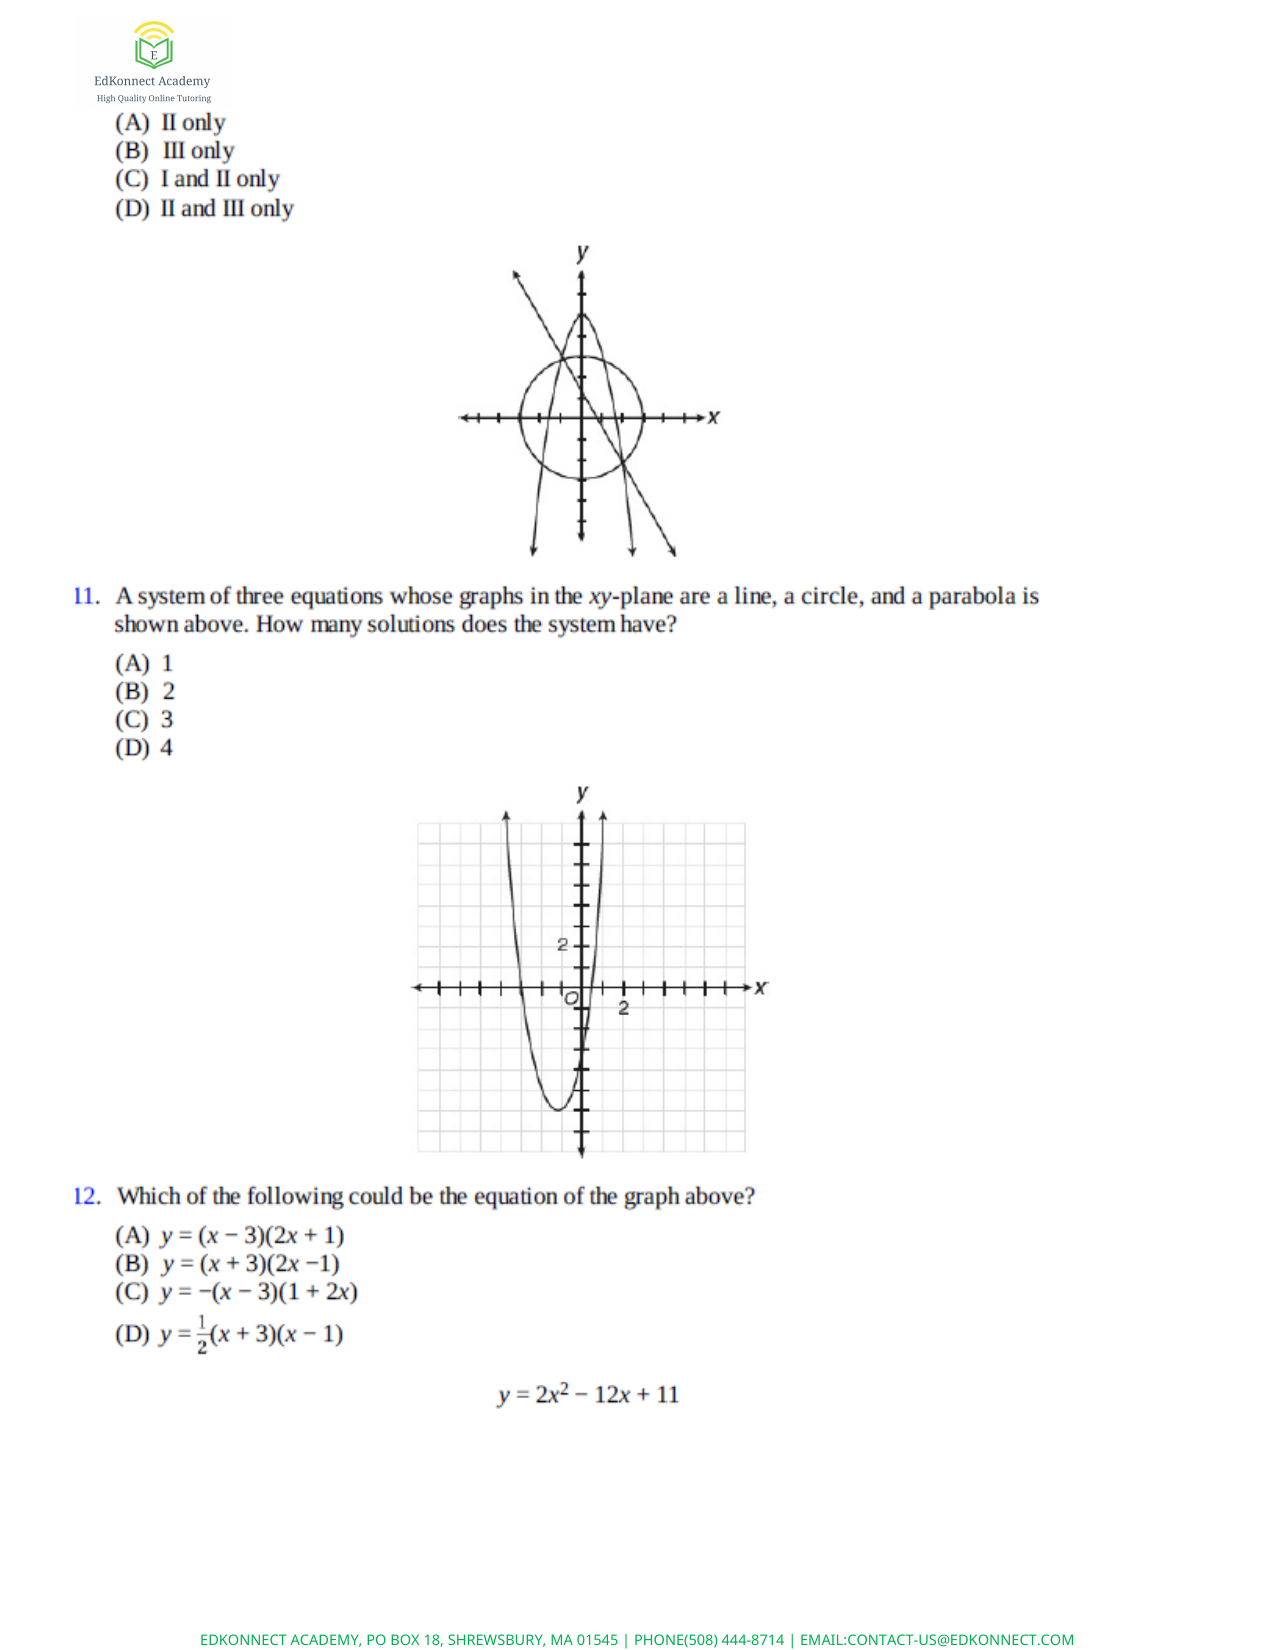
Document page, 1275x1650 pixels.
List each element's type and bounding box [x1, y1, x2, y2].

picture [75, 15, 1048, 1423]
